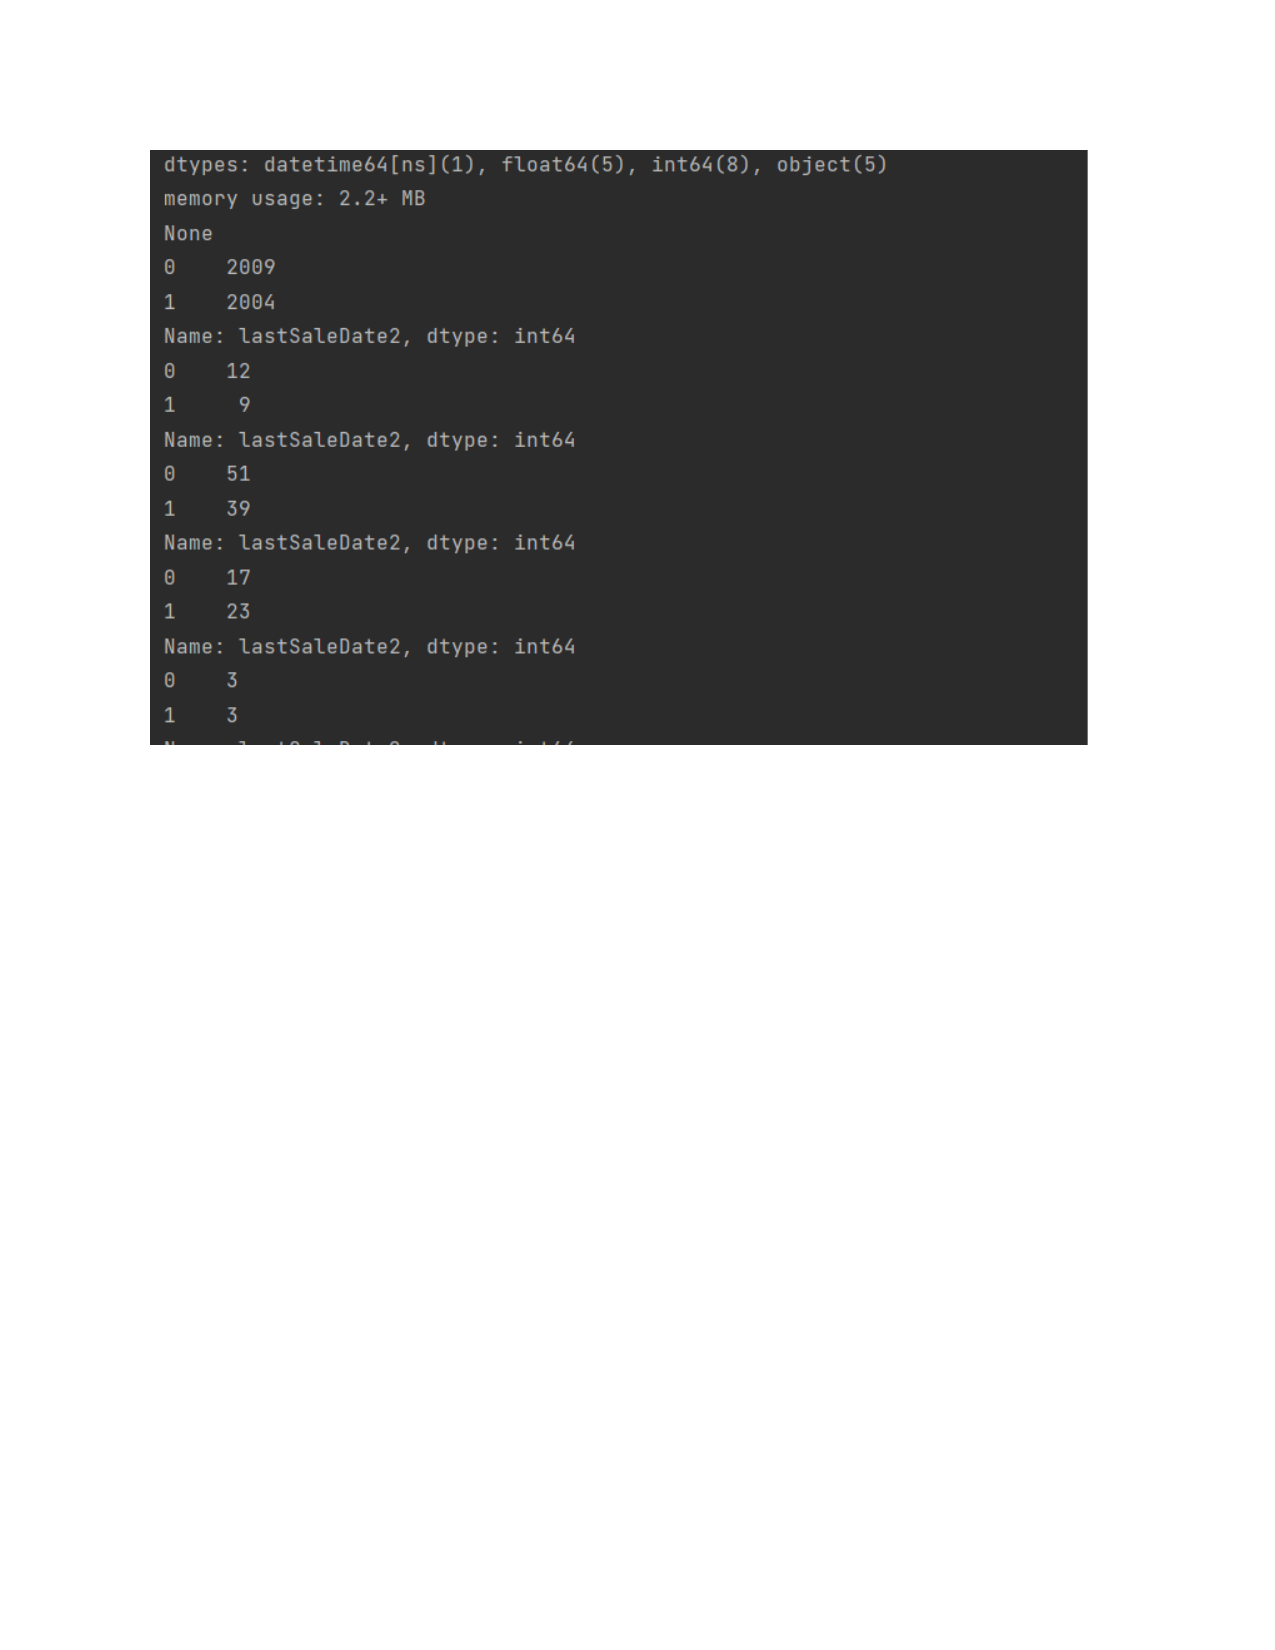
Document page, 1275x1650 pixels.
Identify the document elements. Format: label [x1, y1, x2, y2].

picture [150, 150, 1088, 745]
